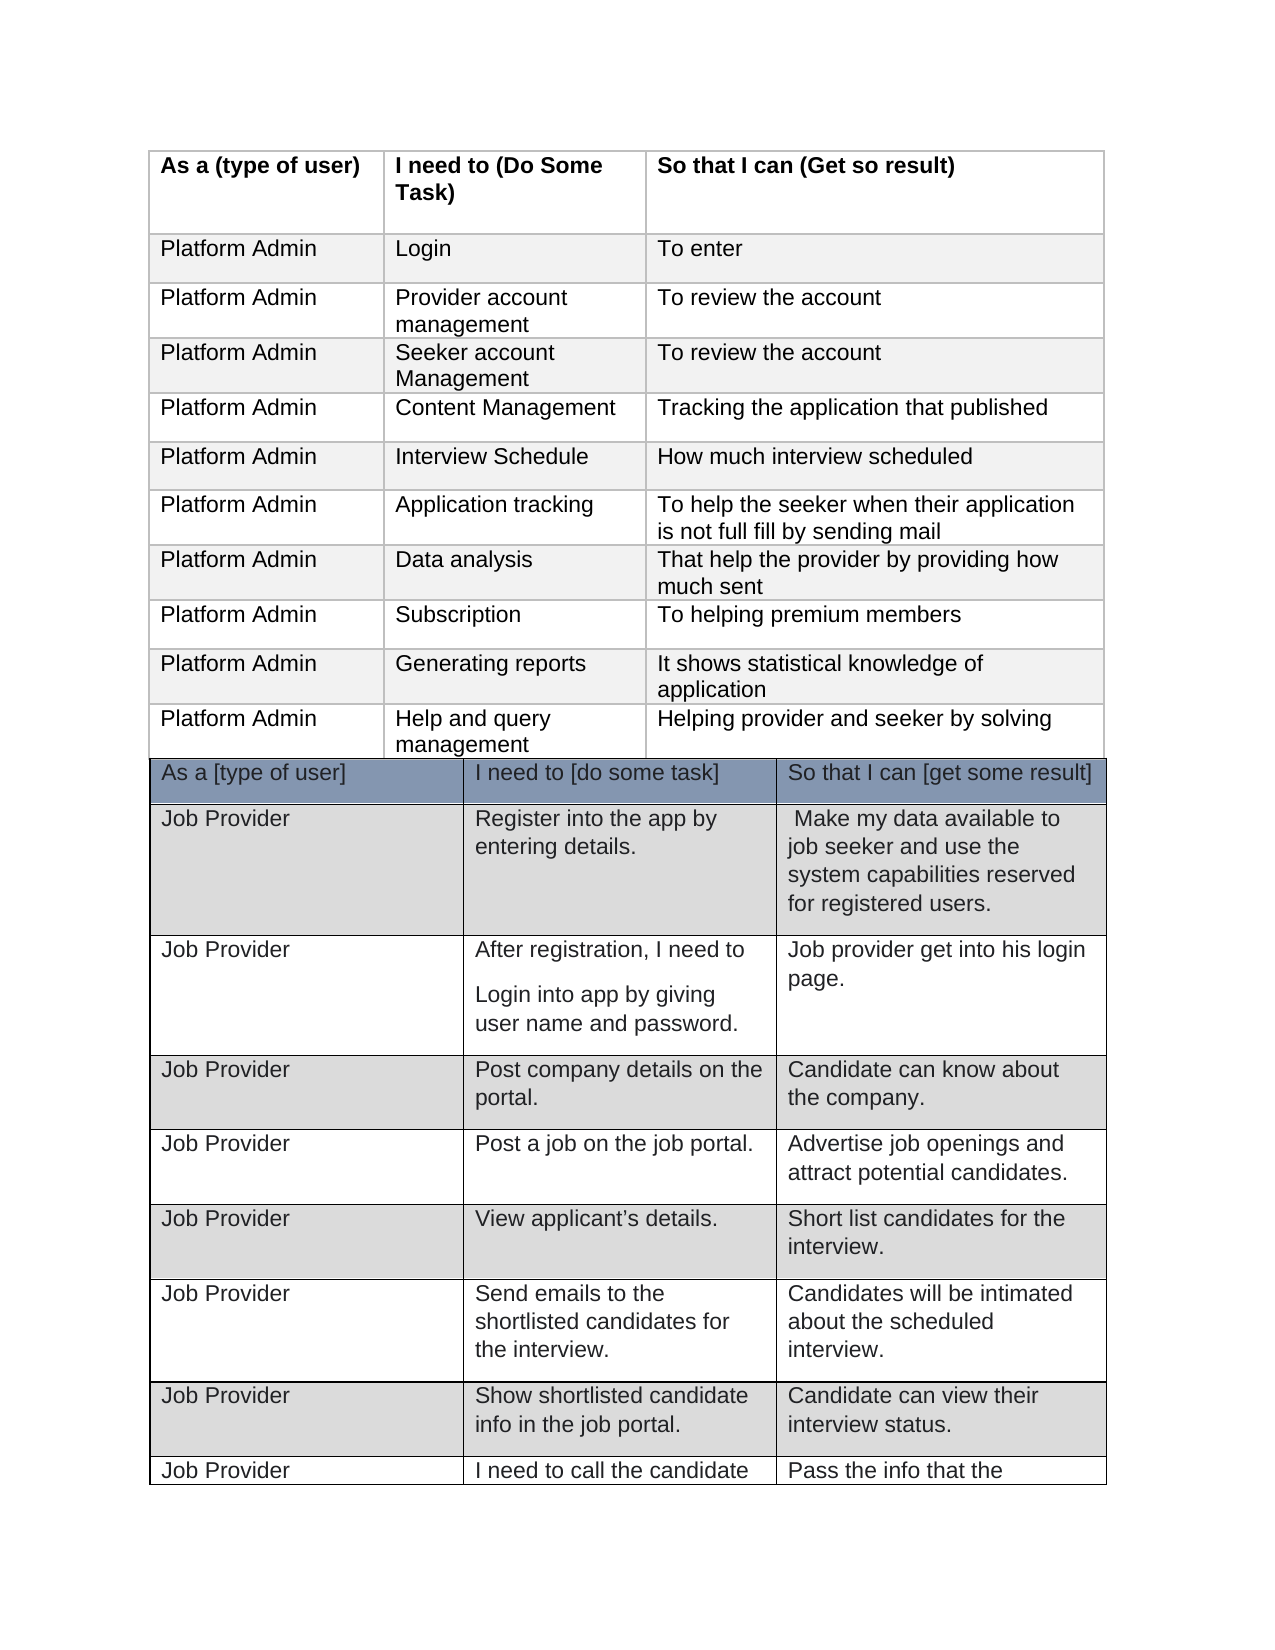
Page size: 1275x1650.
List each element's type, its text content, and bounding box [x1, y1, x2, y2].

table_cell Job Provider [151, 936, 463, 1055]
table_cell How much interview scheduled [647, 443, 1103, 489]
table_cell To helping premium members [647, 601, 1103, 648]
table_cell Provider account management [385, 284, 645, 337]
table_cell Register into the app by entering details. [464, 805, 776, 935]
table_header As a [type of user] [151, 760, 463, 803]
table_cell Candidates will be intimated about the scheduled interview. [777, 1280, 1106, 1381]
table_cell Job Provider [151, 1457, 463, 1483]
table_cell Platform Admin [150, 650, 383, 703]
table_cell Job Provider [151, 1130, 463, 1204]
table_cell Make my data available to job seeker and use the system capabilities reserved for registered users. [777, 805, 1106, 935]
table_cell Job Provider [151, 1280, 463, 1381]
table_cell Helping provider and seeker by solving [647, 705, 1103, 757]
table_header As a (type of user) [150, 152, 383, 233]
table_cell It shows statistical knowledge of application [647, 650, 1103, 703]
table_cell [777, 1457, 1106, 1483]
table_cell Interview Schedule [385, 443, 645, 489]
table_cell After registration, I need to Login into app by giving user name and password. [464, 936, 776, 1055]
table_cell Data analysis [385, 546, 645, 599]
table_header So that I can (Get so result) [647, 152, 1103, 233]
table_cell That help the provider by providing how much sent [647, 546, 1103, 599]
table_cell Help and query management [385, 705, 645, 757]
table_cell To help the seeker when their application is not full fill by sending mail [647, 491, 1103, 544]
table_cell Content Management [385, 394, 645, 441]
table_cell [464, 1457, 776, 1483]
table_cell Tracking the application that published [647, 394, 1103, 441]
table_cell Platform Admin [150, 491, 383, 544]
table_cell Platform Admin [150, 546, 383, 599]
table_cell Job Provider [151, 1056, 463, 1129]
table_cell Platform Admin [150, 443, 383, 489]
table_cell Job Provider [151, 1205, 463, 1278]
table_cell Application tracking [385, 491, 645, 544]
table_cell Job Provider [151, 1383, 463, 1456]
table_header I need to (Do Some Task) [385, 152, 645, 233]
table_cell Platform Admin [150, 284, 383, 337]
table_cell Post a job on the job portal. [464, 1130, 776, 1204]
table_cell Platform Admin [150, 394, 383, 441]
table_cell Job Provider [151, 805, 463, 935]
table_cell Platform Admin [150, 235, 383, 282]
table_cell Candidate can know about the company. [777, 1056, 1106, 1129]
table_cell Candidate can view their interview status. [777, 1383, 1106, 1456]
table_cell Subscription [385, 601, 645, 648]
table_cell To enter [647, 235, 1103, 282]
table_cell Platform Admin [150, 339, 383, 392]
table_cell View applicant’s details. [464, 1205, 776, 1278]
table_cell Job provider get into his login page. [777, 936, 1106, 1055]
table_cell Generating reports [385, 650, 645, 703]
table_cell Advertise job openings and attract potential candidates. [777, 1130, 1106, 1204]
table_cell Platform Admin [150, 601, 383, 648]
table_cell Send emails to the shortlisted candidates for the interview. [464, 1280, 776, 1381]
table_cell To review the account [647, 339, 1103, 392]
table_header I need to [do some task] [464, 760, 776, 803]
table_header So that I can [get some result] [777, 759, 1106, 803]
table_cell Login [385, 235, 645, 282]
table_cell Platform Admin [150, 705, 383, 757]
table_cell To review the account [647, 284, 1103, 337]
table_cell Show shortlisted candidate info in the job portal. [464, 1383, 776, 1456]
table_cell Short list candidates for the interview. [777, 1205, 1106, 1278]
table_cell Post company details on the portal. [464, 1056, 776, 1129]
table_cell Seeker account Management [385, 339, 645, 392]
